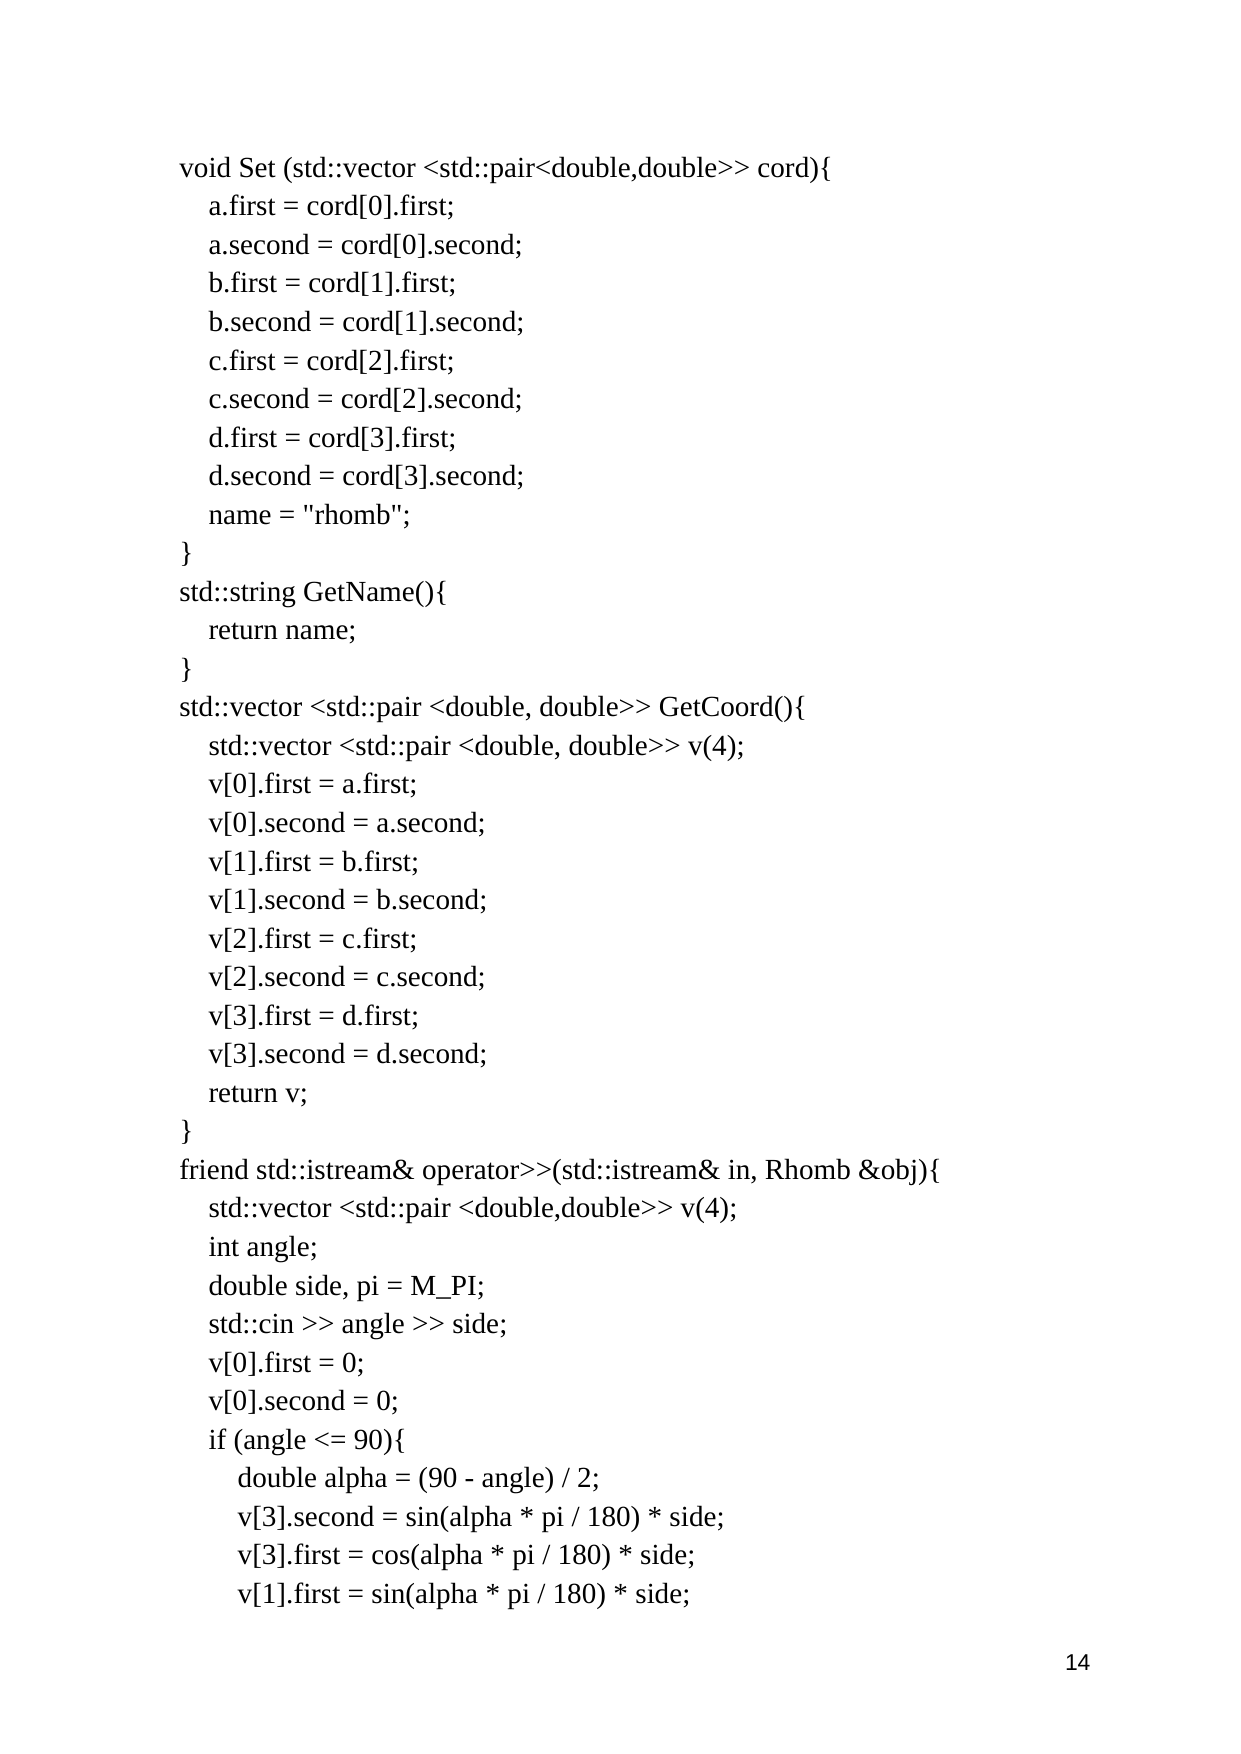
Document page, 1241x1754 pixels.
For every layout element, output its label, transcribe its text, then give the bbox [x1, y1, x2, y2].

text return name; [150, 612, 1090, 646]
text v[0].first = a.first; [150, 767, 1090, 800]
text a.first = cord[0].first; [150, 188, 1090, 222]
text v[2].first = c.first; [150, 921, 1090, 954]
text std::vector <std::pair <double, double>> GetCoord(){ [150, 689, 1090, 723]
text friend std::istream& operator>>(std::istream& in, Rhomb &obj){ [150, 1152, 1090, 1186]
text } [150, 535, 1090, 569]
text double alpha = (90 - angle) / 2; [150, 1460, 1090, 1494]
text v[3].first = cos(alpha * pi / 180) * side; [150, 1537, 1090, 1571]
text int angle; [150, 1229, 1090, 1263]
text return v; [150, 1075, 1090, 1108]
text std::cin >> angle >> side; [150, 1306, 1090, 1340]
text } [150, 1113, 1090, 1147]
text } [150, 651, 1090, 684]
text v[2].second = c.second; [150, 959, 1090, 993]
text v[1].first = b.first; [150, 844, 1090, 877]
text void Set (std::vector <std::pair<double,double>> cord){ [150, 150, 1090, 183]
text v[0].first = 0; [150, 1345, 1090, 1378]
text b.second = cord[1].second; [150, 304, 1090, 338]
text v[3].second = sin(alpha * pi / 180) * side; [150, 1499, 1090, 1532]
text std::vector <std::pair <double, double>> v(4); [150, 728, 1090, 762]
text d.first = cord[3].first; [150, 420, 1090, 453]
text c.first = cord[2].first; [150, 343, 1090, 376]
text v[0].second = 0; [150, 1383, 1090, 1417]
text v[1].first = sin(alpha * pi / 180) * side; [150, 1576, 1090, 1609]
text v[3].first = d.first; [150, 998, 1090, 1031]
text std::vector <std::pair <double,double>> v(4); [150, 1191, 1090, 1224]
text a.second = cord[0].second; [150, 227, 1090, 261]
text if (angle <= 90){ [150, 1422, 1090, 1455]
text v[3].second = d.second; [150, 1036, 1090, 1070]
text std::string GetName(){ [150, 574, 1090, 607]
text b.first = cord[1].first; [150, 266, 1090, 299]
text d.second = cord[3].second; [150, 458, 1090, 492]
text c.second = cord[2].second; [150, 381, 1090, 415]
text v[0].second = a.second; [150, 805, 1090, 839]
text v[1].second = b.second; [150, 882, 1090, 916]
text double side, pi = M_PI; [150, 1268, 1090, 1301]
text name = "rhomb"; [150, 497, 1090, 530]
